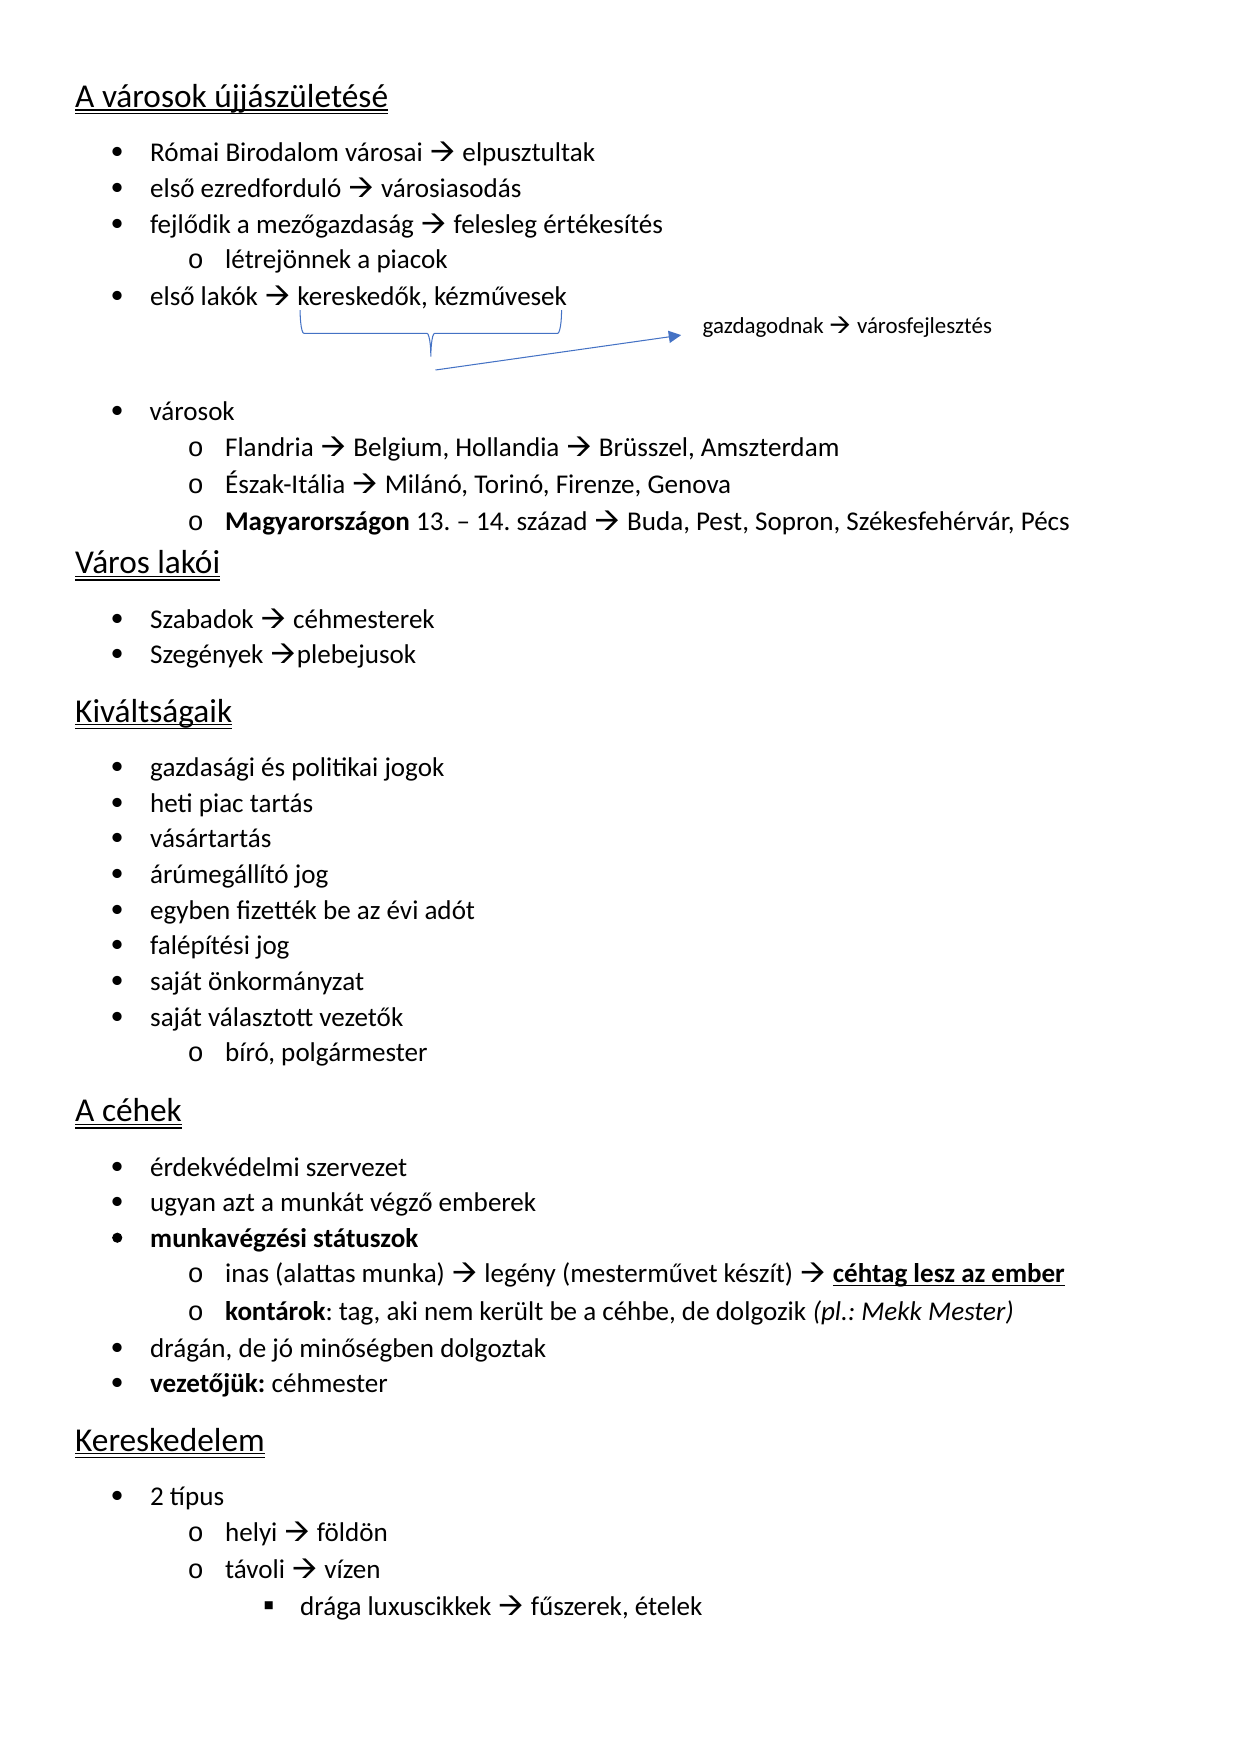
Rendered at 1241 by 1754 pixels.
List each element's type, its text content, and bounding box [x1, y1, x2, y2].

list Szabadok céhmesterek [112, 602, 1165, 635]
list távoli vízen [187, 1552, 1165, 1586]
list Szegények plebejusok [112, 637, 1165, 671]
list munkavégzési státuszok [112, 1221, 1165, 1254]
text A városok újjászületésé [75, 75, 1165, 116]
list első ezredforduló városiasodás [112, 171, 1165, 204]
list Római Birodalom városai elpusztultak [112, 136, 1165, 169]
list 2 típus [112, 1479, 1165, 1512]
list drága luxuscikkek fűszerek, ételek [262, 1589, 1165, 1622]
list fejlődik a mezőgazdaság felesleg értékesítés [112, 207, 1165, 240]
list árúmegállító jog [112, 857, 1165, 890]
list Magyarországon 13. – 14. század Buda, Pest, Sopron, Székesfehérvár, Pécs [187, 504, 1165, 538]
list heti piac tartás [112, 786, 1165, 819]
list létrejönnek a piacok [187, 242, 1165, 277]
list Flandria Belgium, Hollandia Brüsszel, Amszterdam [187, 430, 1165, 464]
list ugyan azt a munkát végző emberek [112, 1185, 1165, 1218]
text A céhek [75, 1089, 1165, 1130]
list vásártartás [112, 822, 1165, 855]
list helyi földön [187, 1515, 1165, 1549]
list saját választott vezetők [112, 1000, 1165, 1033]
list vezetőjük: céhmester [112, 1366, 1165, 1399]
list gazdasági és politikai jogok [112, 750, 1165, 783]
list első lakók kereskedők, kézművesek [112, 279, 1165, 313]
list kontárok: tag, aki nem került be a céhbe, de dolgozik (pl.: Mekk Mester) [187, 1294, 1165, 1328]
list drágán, de jó minőségben dolgoztak [112, 1331, 1165, 1364]
list Észak-Itália Milánó, Torinó, Firenze, Genova [187, 467, 1165, 501]
list inas (alattas munka) legény (mesterművet készít) céhtag lesz az ember [187, 1257, 1165, 1291]
text Kereskedelem [75, 1419, 1165, 1459]
list érdekvédelmi szervezet [112, 1150, 1165, 1183]
list egyben fizették be az évi adót [112, 893, 1165, 926]
list falépítési jog [112, 928, 1165, 962]
list városok [112, 394, 1165, 427]
list saját önkormányzat [112, 964, 1165, 997]
list bíró, polgármester [187, 1035, 1165, 1070]
text Város lakói [75, 541, 1165, 582]
text Kiváltságaik [75, 690, 1165, 731]
